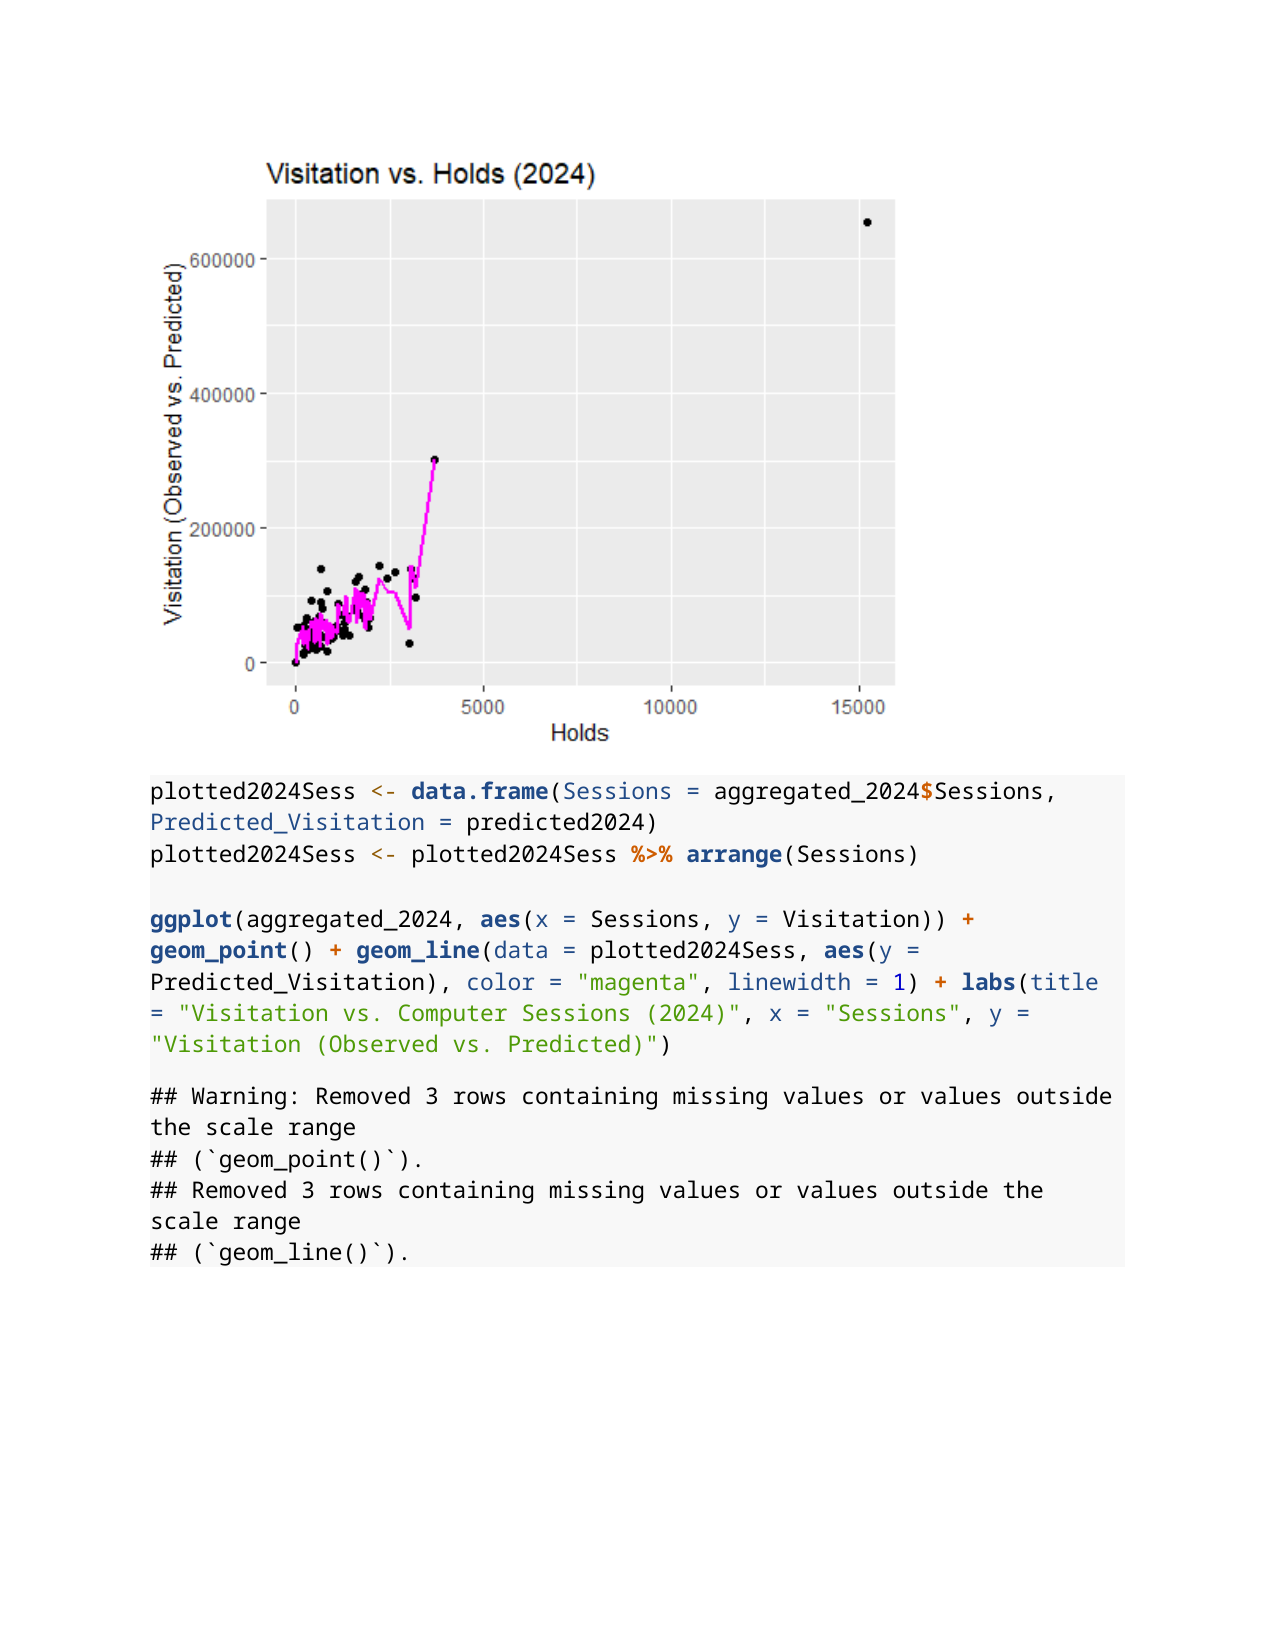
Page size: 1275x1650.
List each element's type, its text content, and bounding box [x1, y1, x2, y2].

text ## Warning: Removed 3 rows containing missing values or values outside the scale range ## (`geom_point()`). ## Removed 3 rows containing missing values or values outside the scale range ## (`geom_line()`). [150, 1080, 1125, 1267]
text plotted2024Sess <- data.frame(Sessions = aggregated_2024$Sessions, Predicted_Visitation = predicted2024) plotted2024Sess <- plotted2024Sess %>% arrange(Sessions) ggplot(aggregated_2024, aes(x = Sessions, y = Visitation)) + geom_point() + geom_line(data = plotted2024Sess, aes(y = Predicted_Visitation), color = "magenta", linewidth = 1) + labs(title = "Visitation vs. Computer Sessions (2024)", x = "Sessions", y = "Visitation (Observed vs. Predicted)") [150, 775, 1125, 1059]
picture [150, 150, 908, 757]
